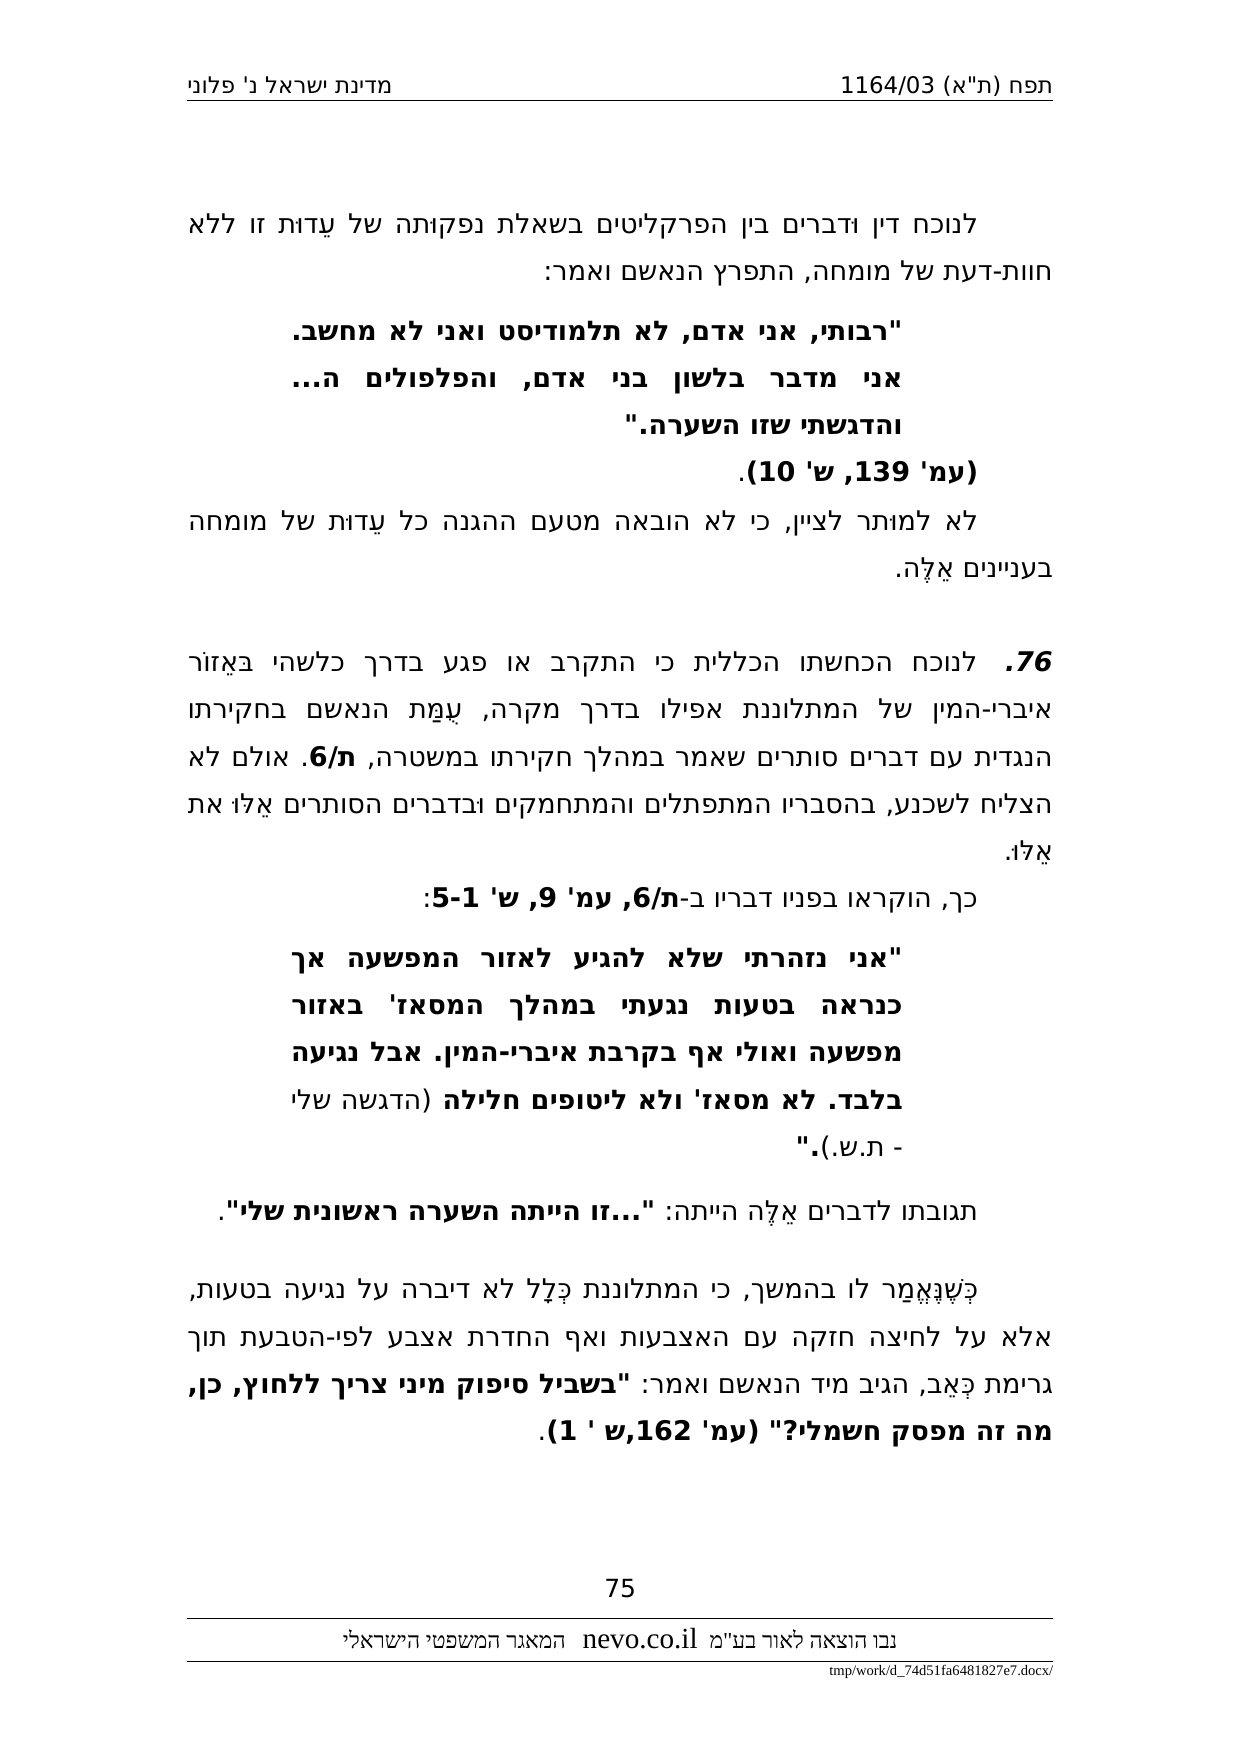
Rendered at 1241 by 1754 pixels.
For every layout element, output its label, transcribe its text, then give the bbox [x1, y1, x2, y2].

text "רבותי, אני אדם, לא תלמודיסט ואני לא מחשב. אני מדבר בלשון בני אדם, והפלפולים ה... והדגשתי שזו השערה." [291, 315, 903, 441]
text לא למוּתר לציין, כי לא הובאה מטעם ההגנה כל עֵדוּת של מומחה בעניינים אֵלֶּה. [187, 505, 1053, 584]
text 76. לנוכח הכחשתו הכללית כי התקרב או פגע בדרך כלשהי בּאֵזוֹר איברי-המין של המתלוננת אפילו בדרך מקרה, עֻמַּת הנאשם בחקירתו הנגדית עם דברים סותרים שאמר במהלך חקירתו במשטרה, ת/6. אולם לא הצליח לשכנע, בהסבריו המתפתלים והמתחמקים וּבדברים הסותרים אֵלּוּ את אֵלּוּ. [187, 646, 1053, 867]
text (עמ' 139, ש' 10). [187, 457, 1053, 488]
text כך, הוקראו בפניו דבריו ב-ת/6, עמ' 9, ש' 5-1: [187, 883, 1053, 914]
text "אני נזהרתי שלא להגיע לאזור המפשעה אך כנראה בטעות נגעתי במהלך המסאז' באזור מפשעה ואולי אף בקרבת איברי-המין. אבל נגיעה בלבד. לא מסאז' ולא ליטופים חלילה (הדגשה שלי - ת.ש.)." [291, 942, 903, 1163]
text תגובתו לדברים אֵלֶּה הייתה: "...זו הייתה השערה ראשונית שלי". [187, 1195, 1053, 1227]
text כְּשֶׁנֶּאֱמַר לו בהמשך, כי המתלוננת כְּלָל לא דיברה על נגיעה בטעות, אלא על לחיצה חזקה עם האצבעות ואף החדרת אצבע לפי-הטבעת תוך גרימת כְּאֵב, הגיב מיד הנאשם ואמר: "בשביל סיפוק מיני צריך ללחוץ, כן, מה זה מפסק חשמלי?" (עמ' 162,ש ' 1). [187, 1274, 1053, 1447]
text לנוכח דין וּדברים בין הפרקליטים בשאלת נפקוּתה של עֵדוּת זו ללא חוות-דעת של מומחה, התפרץ הנאשם ואמר: [187, 208, 1053, 287]
